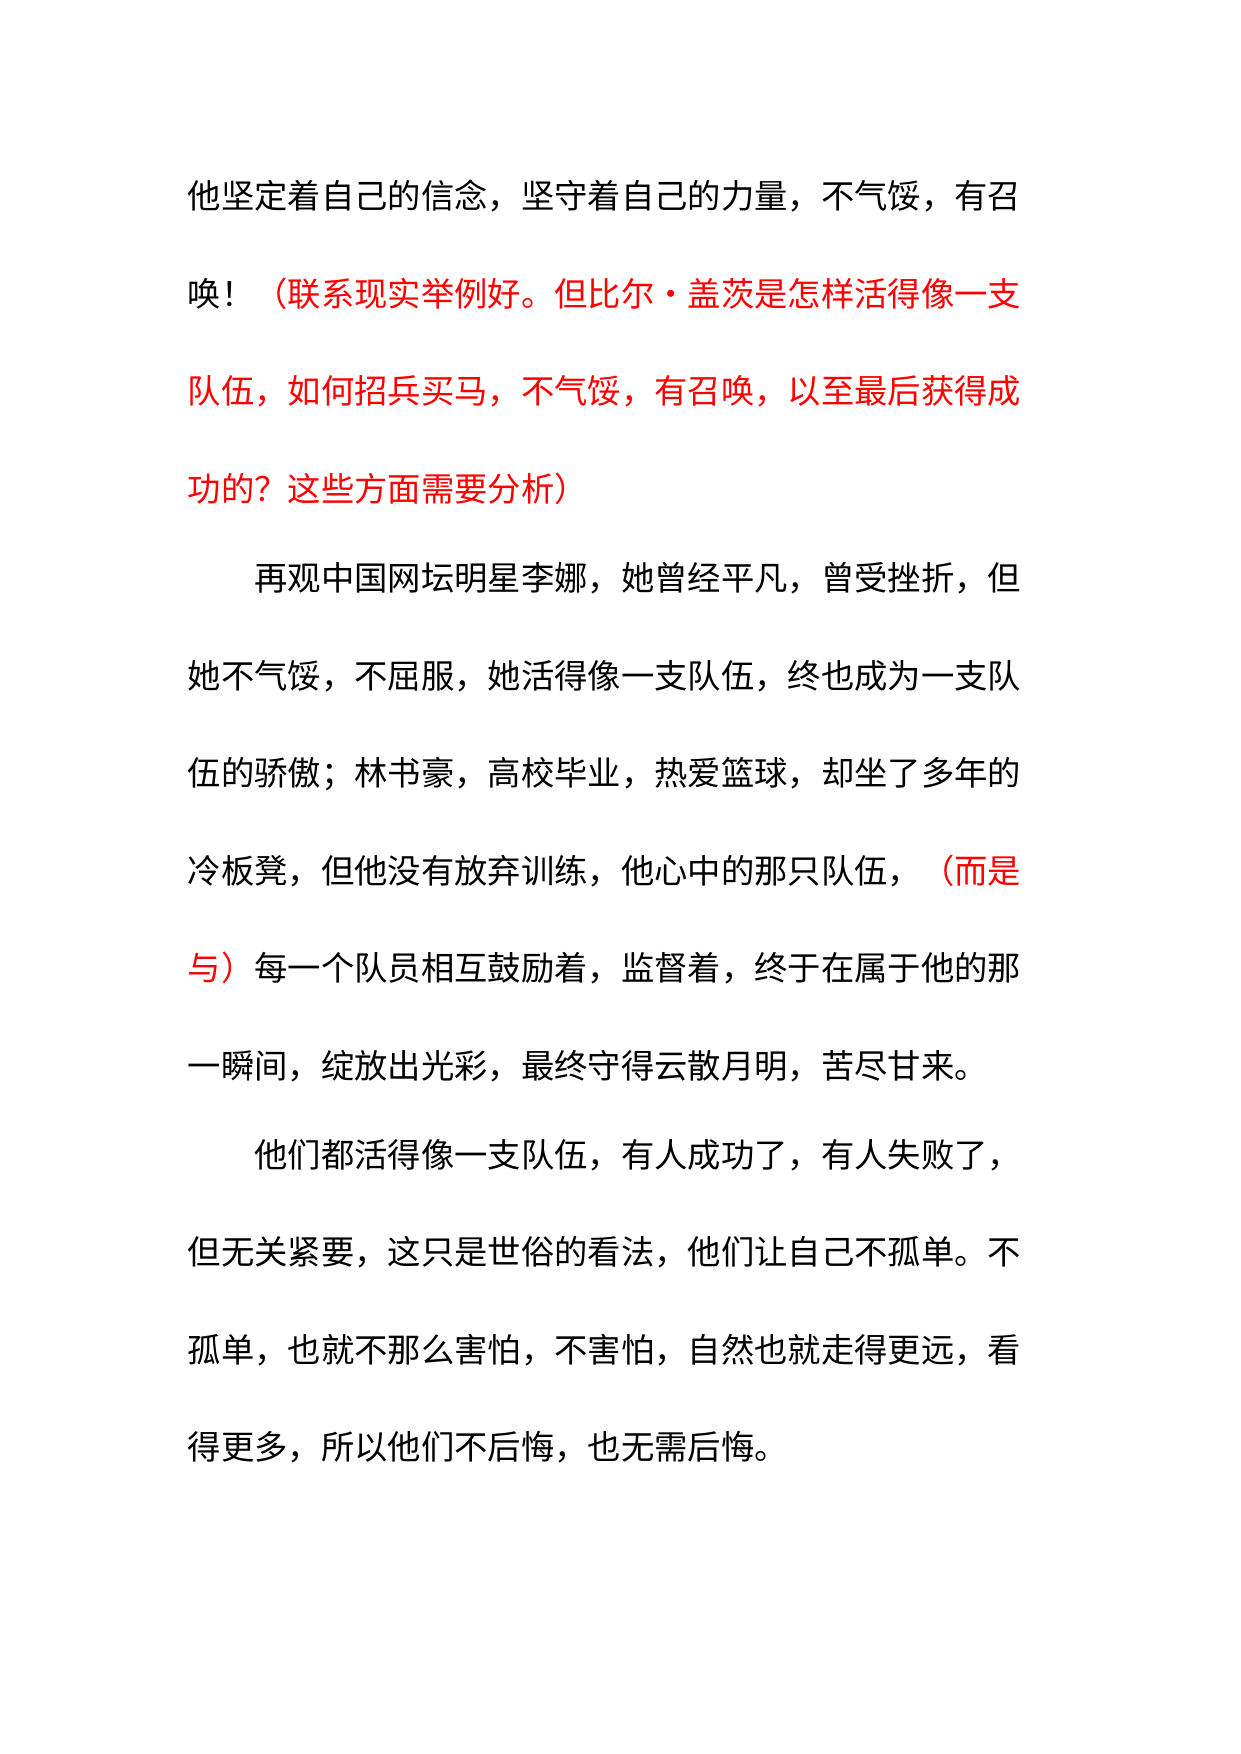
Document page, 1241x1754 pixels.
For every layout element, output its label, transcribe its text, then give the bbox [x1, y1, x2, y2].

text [187, 162, 1053, 519]
text 他们都活得像一支队伍，有人成功了，有人失败了，但无关紧要，这只是世俗的看法，他们让自己不孤单。不孤单，也就不那么害怕，不害怕，自然也就走得更远，看得更多，所以他们不后悔，也无需后悔。 [187, 1120, 1053, 1478]
text 再观中国网坛明星李娜，她曾经平凡，曾受挫折，但她不气馁，不屈服，她活得像一支队伍，终也成为一支队伍的骄傲；林书豪，高校毕业，热爱篮球，却坐了多年的冷板凳，但他没有放弃训练，他心中的那只队伍，（而是与）每一个队员相互鼓励着，监督着，终于在属于他的那一瞬间，绽放出光彩，最终守得云散月明，苦尽甘来。 [187, 543, 1053, 1096]
